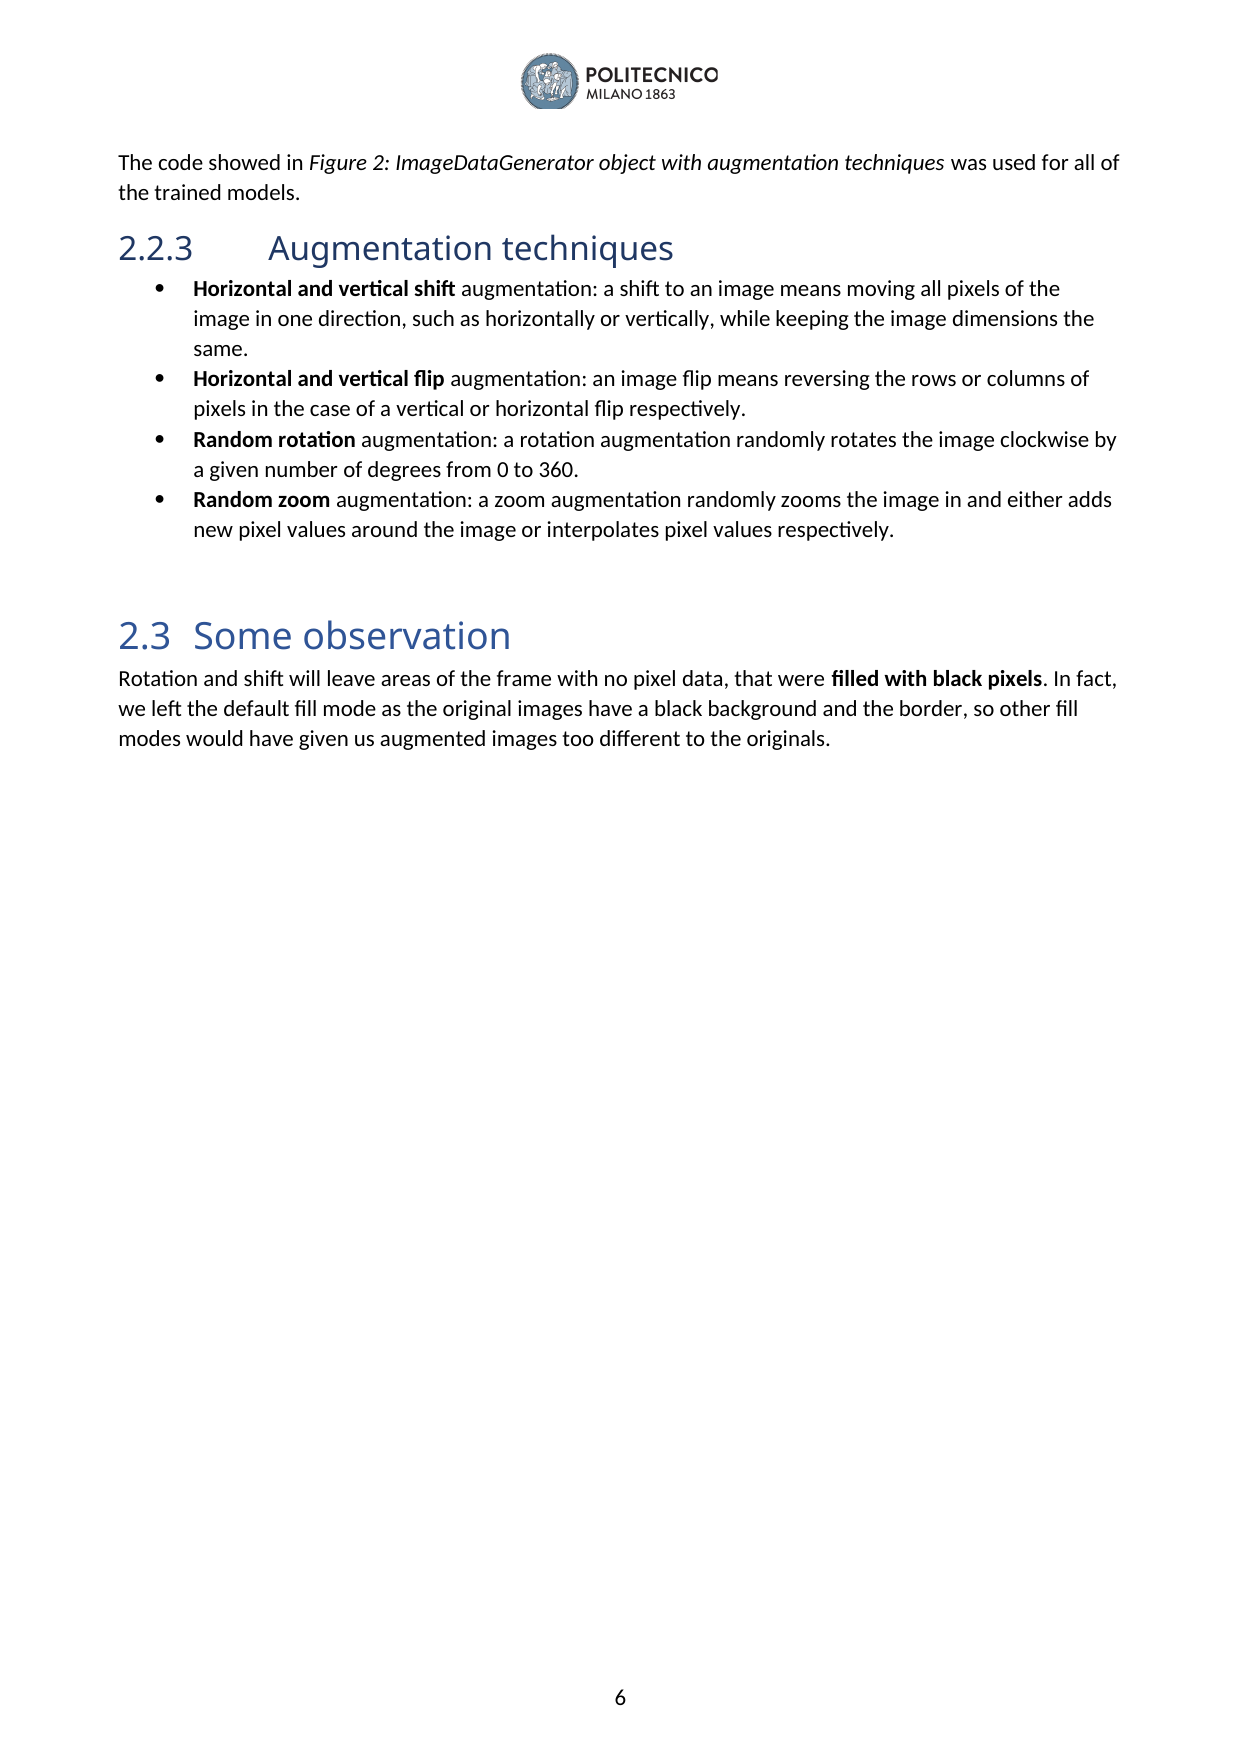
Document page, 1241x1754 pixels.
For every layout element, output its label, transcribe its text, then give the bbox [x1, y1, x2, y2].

list Random rotation augmentation: a rotation augmentation randomly rotates the image clockwise by a given number of degrees from 0 to 360. [156, 425, 1122, 483]
subtitle Augmentation techniques [118, 225, 1122, 270]
text The code showed in Figure 2: ImageDataGenerator object with augmentation techniques was used for all of the trained models. [118, 148, 1122, 206]
text Rotation and shift will leave areas of the frame with no pixel data, that were filled with black pixels. In fact, we left the default fill mode as the original images have a black background and the border, so other fill modes would have given us augmented images too different to the originals. [118, 664, 1122, 753]
picture [520, 52, 718, 109]
list Horizontal and vertical flip augmentation: an image flip means reversing the rows or columns of pixels in the case of a vertical or horizontal flip respectively. [156, 364, 1122, 422]
list Horizontal and vertical shift augmentation: a shift to an image means moving all pixels of the image in one direction, such as horizontally or vertically, while keeping the image dimensions the same. [156, 274, 1122, 362]
subtitle Some observation [118, 609, 1122, 660]
list Random zoom augmentation: a zoom augmentation randomly zooms the image in and either adds new pixel values around the image or interpolates pixel values respectively. [156, 485, 1122, 543]
